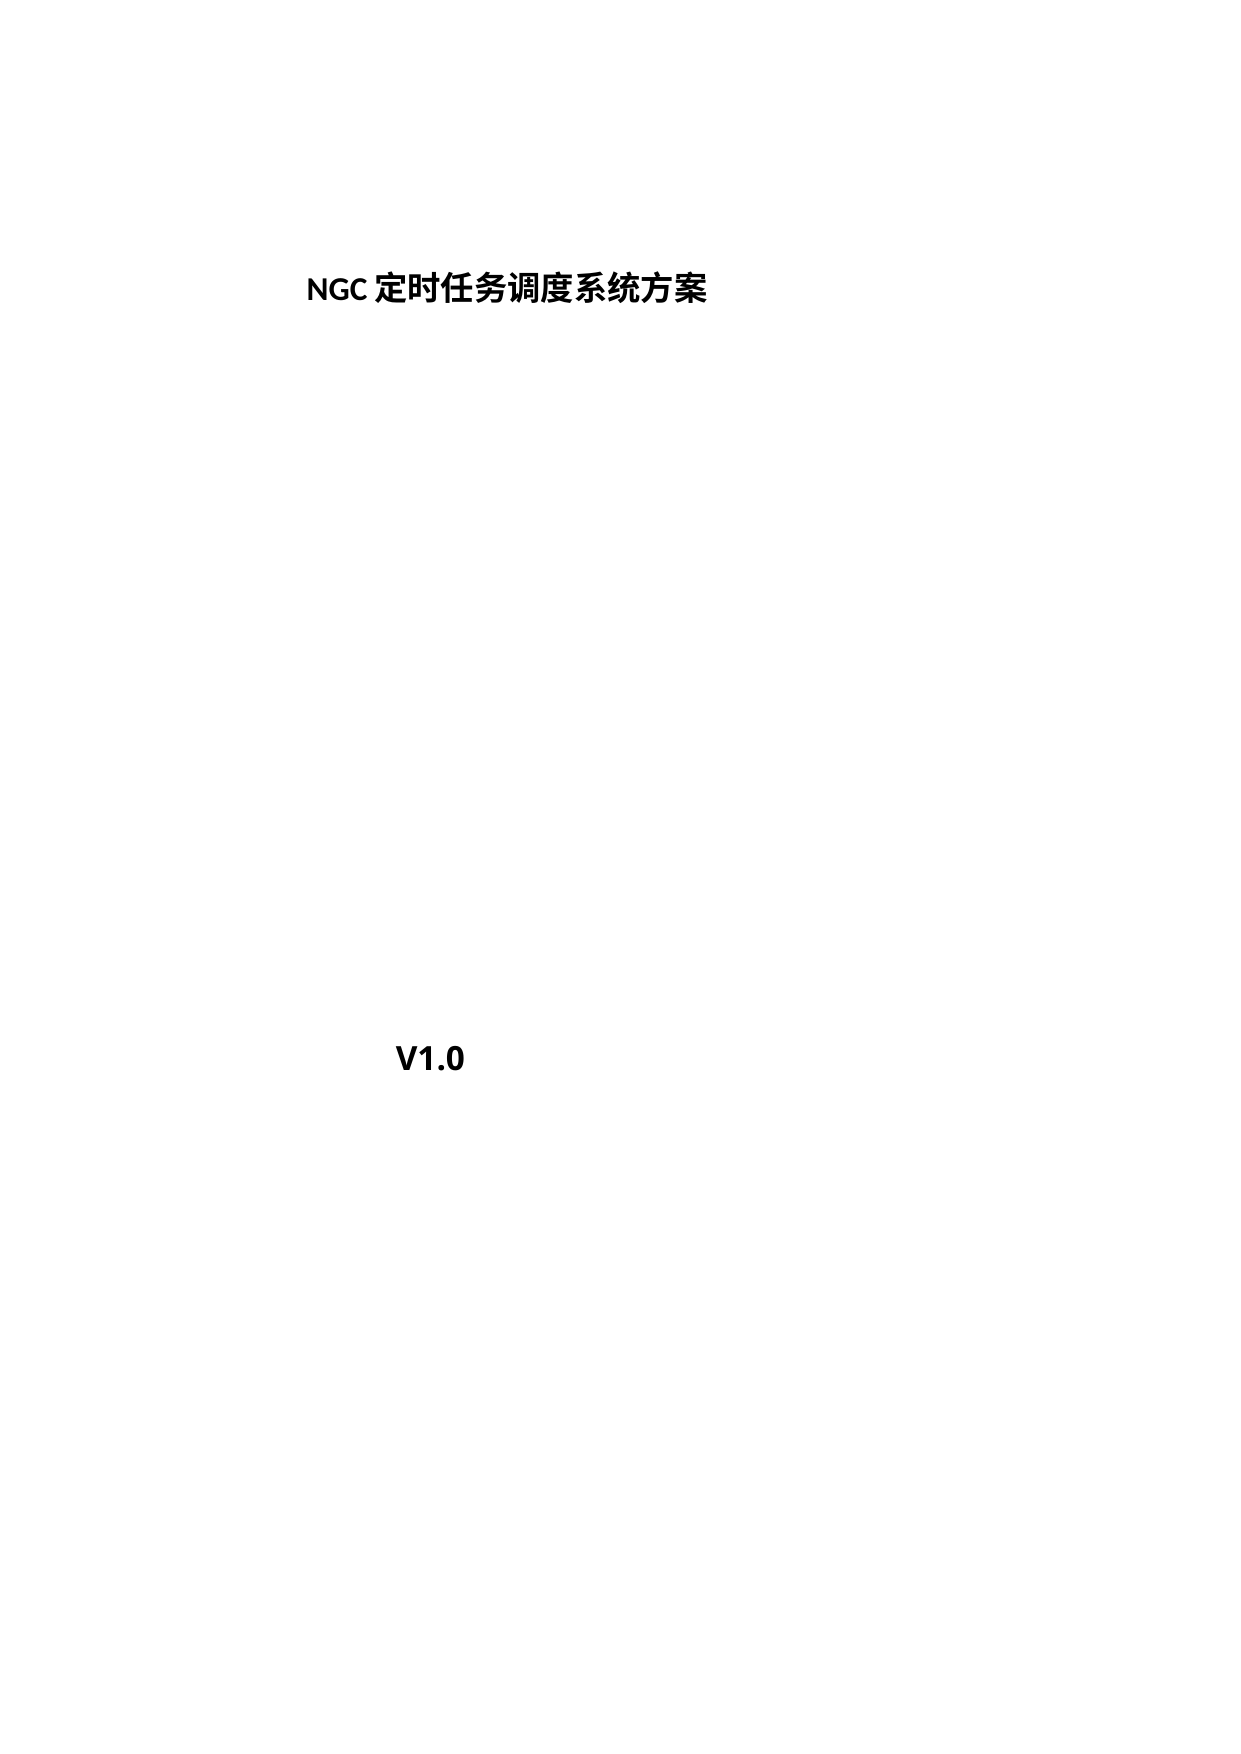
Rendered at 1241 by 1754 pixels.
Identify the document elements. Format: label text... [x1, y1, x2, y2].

text NGC定时任务调度系统方案 [187, 254, 1053, 319]
text V1.0 [187, 1025, 1053, 1090]
